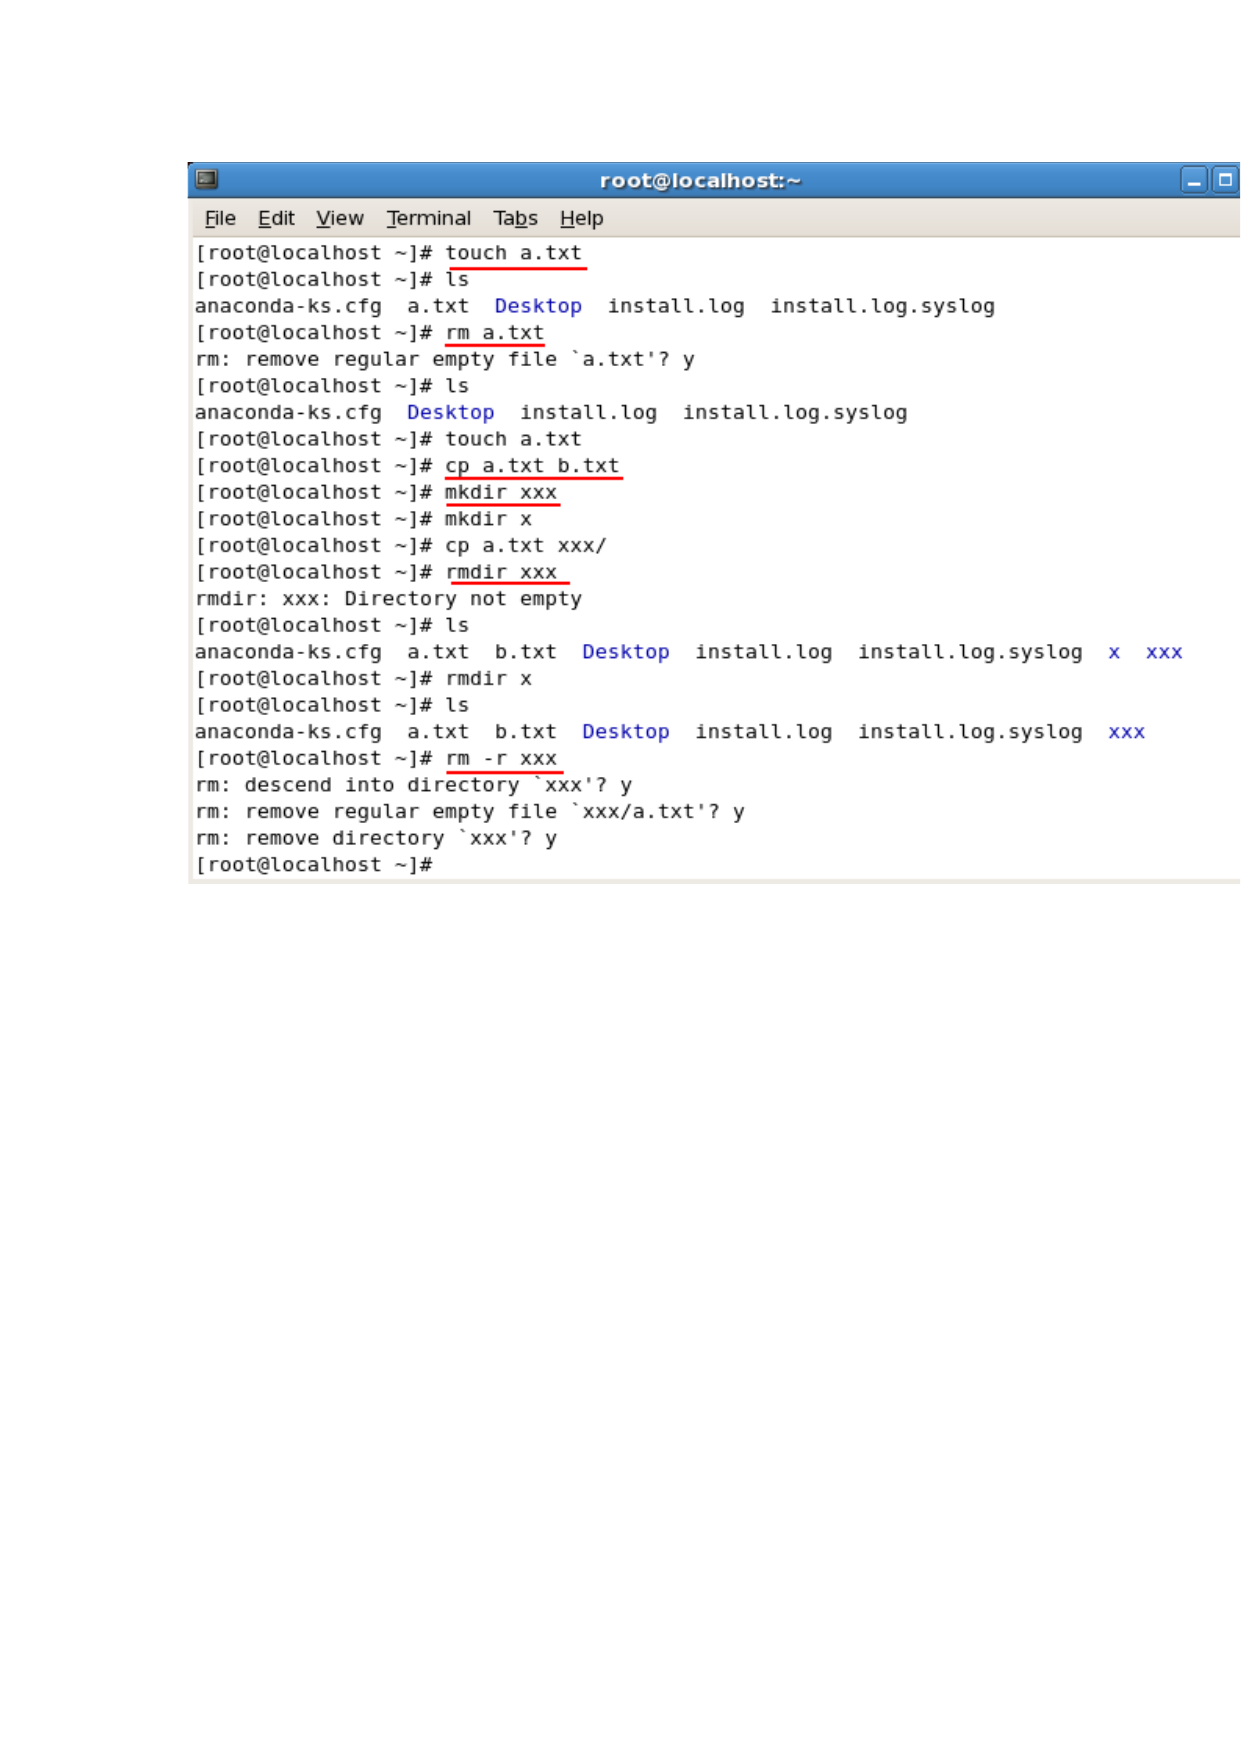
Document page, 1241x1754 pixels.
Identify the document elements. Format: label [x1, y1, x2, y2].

picture [187, 162, 1241, 884]
